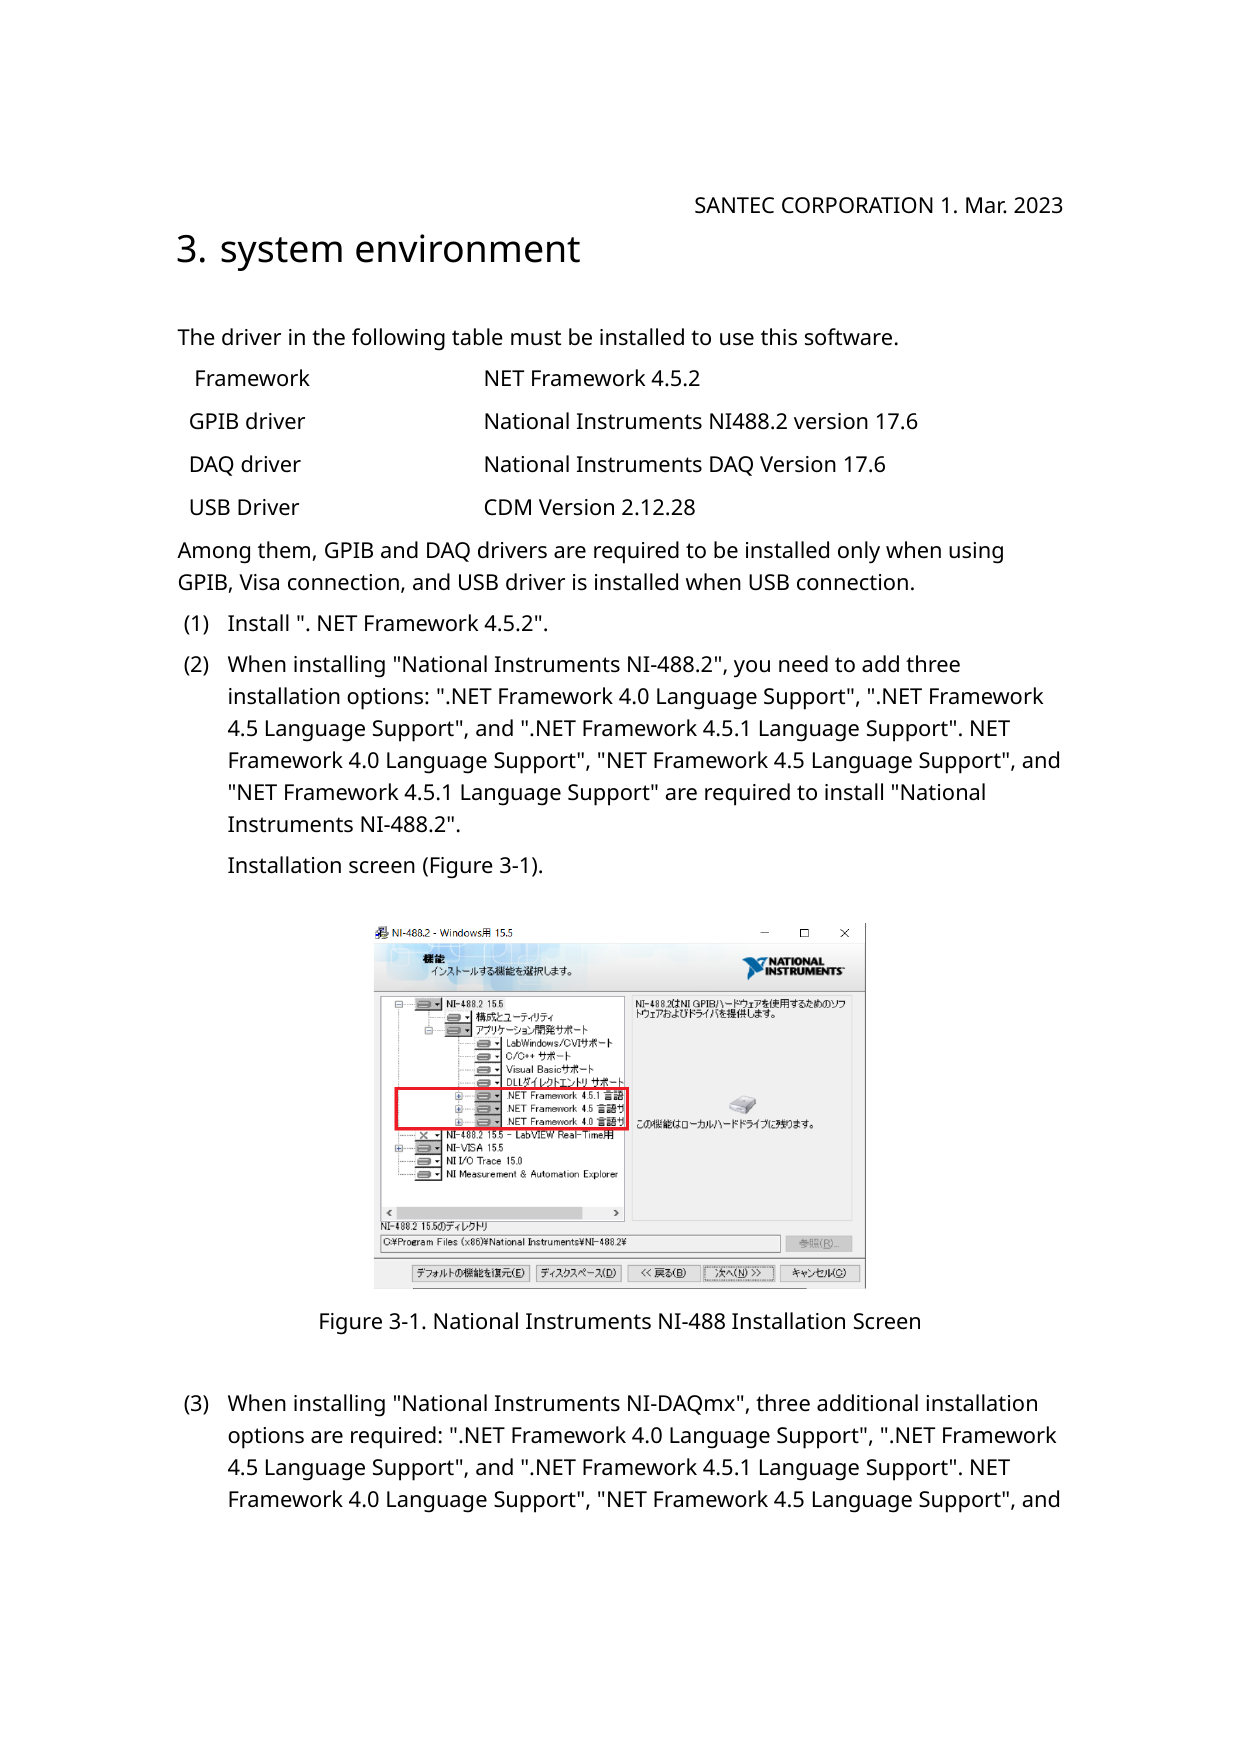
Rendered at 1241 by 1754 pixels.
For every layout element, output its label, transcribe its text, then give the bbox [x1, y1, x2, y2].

table_cell National Instruments NI488.2 version 17.6 [472, 406, 1062, 449]
table_cell National Instruments DAQ Version 17.6 [472, 449, 1062, 492]
table_header Framework [177, 363, 472, 406]
list Installation screen (Figure 3-1). [227, 850, 1063, 880]
text The driver in the following table must be installed to use this software. [177, 322, 1063, 352]
list Install ". NET Framework 4.5.2". [183, 608, 1063, 638]
table_header NET Framework 4.5.2 [472, 363, 1062, 406]
subtitle system environment [176, 222, 1063, 273]
table_cell CDM Version 2.12.28 [472, 492, 1062, 535]
picture [373, 923, 867, 1289]
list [183, 1388, 1063, 1514]
table_cell GPIB driver [177, 406, 472, 449]
list When installing "National Instruments NI-488.2", you need to add three installation options: ".NET Framework 4.0 Language Support", ".NET Framework 4.5 Language Support", and ".NET Framework 4.5.1 Language Support". NET Framework 4.0 Language Support", "NET Framework 4.5 Language Support", and "NET Framework 4.5.1 Language Support" are required to install "National Instruments NI-488.2". [183, 649, 1063, 839]
table_cell DAQ driver [177, 449, 472, 492]
text Figure 3-1. National Instruments NI-488 Installation Screen [177, 1306, 1063, 1336]
table_cell USB Driver [177, 492, 472, 535]
text Among them, GPIB and DAQ drivers are required to be installed only when using GPIB, Visa connection, and USB driver is installed when USB connection. [177, 535, 1063, 597]
